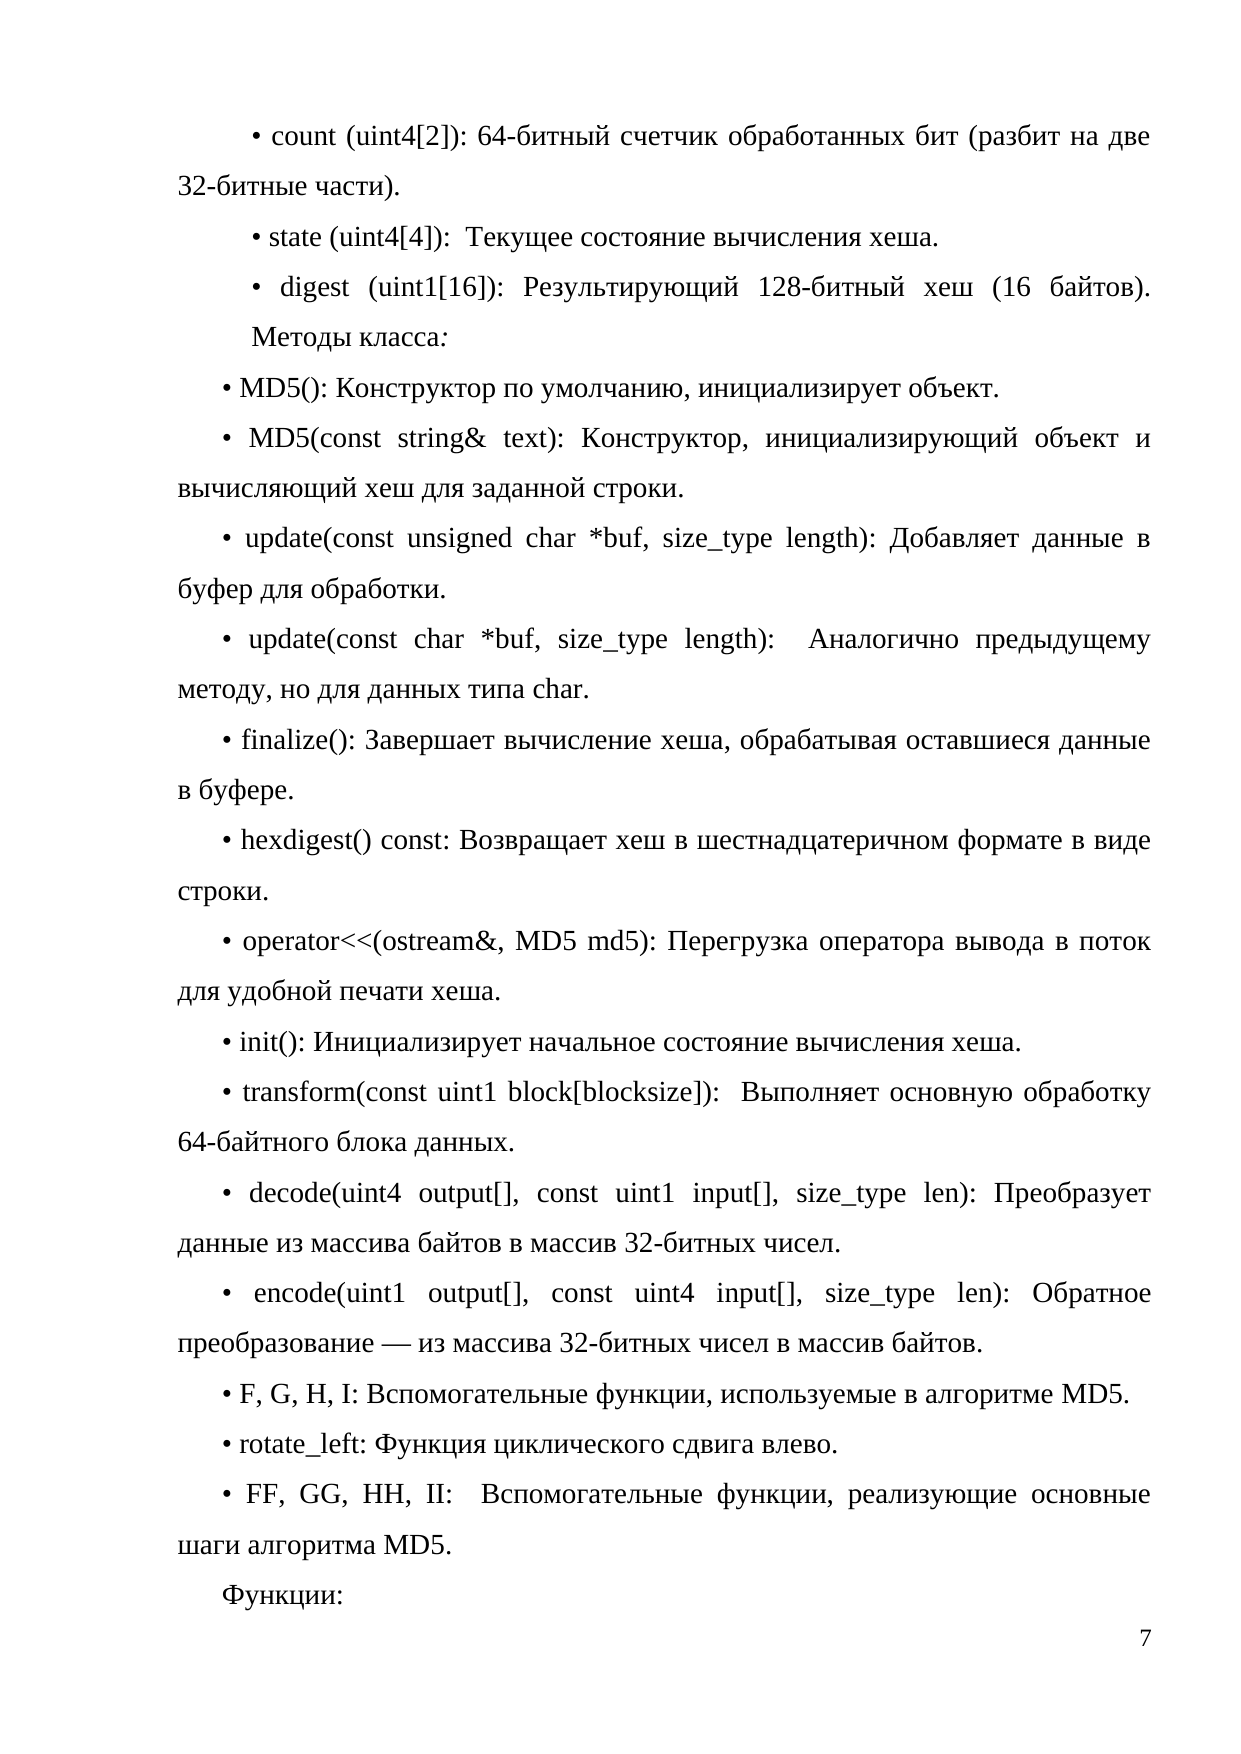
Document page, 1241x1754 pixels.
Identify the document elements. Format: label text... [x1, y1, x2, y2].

text • hexdigest() const: Возвращает хеш в шестнадцатеричном формате в виде строки. [177, 822, 1152, 906]
text • update(const char *buf, size_type length): Аналогично предыдущему методу, но для данных типа char. [177, 621, 1152, 705]
text • MD5(const string& text): Конструктор, инициализирующий объект и вычисляющий хеш для заданной строки. [177, 420, 1152, 504]
text • decode(uint4 output[], const uint1 input[], size_type len): Преобразует данные из массива байтов в массив 32-битных чисел. [177, 1175, 1152, 1258]
text • encode(uint1 output[], const uint4 input[], size_type len): Обратное преобразование — из массива 32-битных чисел в массив байтов. [177, 1275, 1152, 1359]
text • operator<<(ostream&, MD5 md5): Перегрузка оператора вывода в поток для удобной печати хеша. [177, 923, 1152, 1007]
text • rotate_left: Функция циклического сдвига влево. [177, 1426, 1152, 1460]
text • transform(const uint1 block[blocksize]): Выполняет основную обработку 64-байтного блока данных. [177, 1074, 1152, 1158]
text • F, G, H, I: Вспомогательные функции, используемые в алгоритме MD5. [177, 1376, 1152, 1409]
text • MD5(): Конструктор по умолчанию, инициализирует объект. [177, 370, 1152, 403]
text • update(const unsigned char *buf, size_type length): Добавляет данные в буфер для обработки. [177, 521, 1152, 604]
text • state (uint4[4]): Текущее состояние вычисления хеша. [177, 219, 1152, 252]
text • finalize(): Завершает вычисление хеша, обрабатывая оставшиеся данные в буфере. [177, 722, 1152, 806]
text • digest (uint1[16]): Результирующий 128-битный хеш (16 байтов). Методы класса: [177, 269, 1152, 353]
text Функции: [177, 1577, 1152, 1611]
text • FF, GG, HH, II: Вспомогательные функции, реализующие основные шаги алгоритма MD5. [177, 1477, 1152, 1560]
text • init(): Инициализирует начальное состояние вычисления хеша. [177, 1024, 1152, 1057]
text • count (uint4[2]): 64-битный счетчик обработанных бит (разбит на две 32-битные части). [177, 118, 1152, 202]
